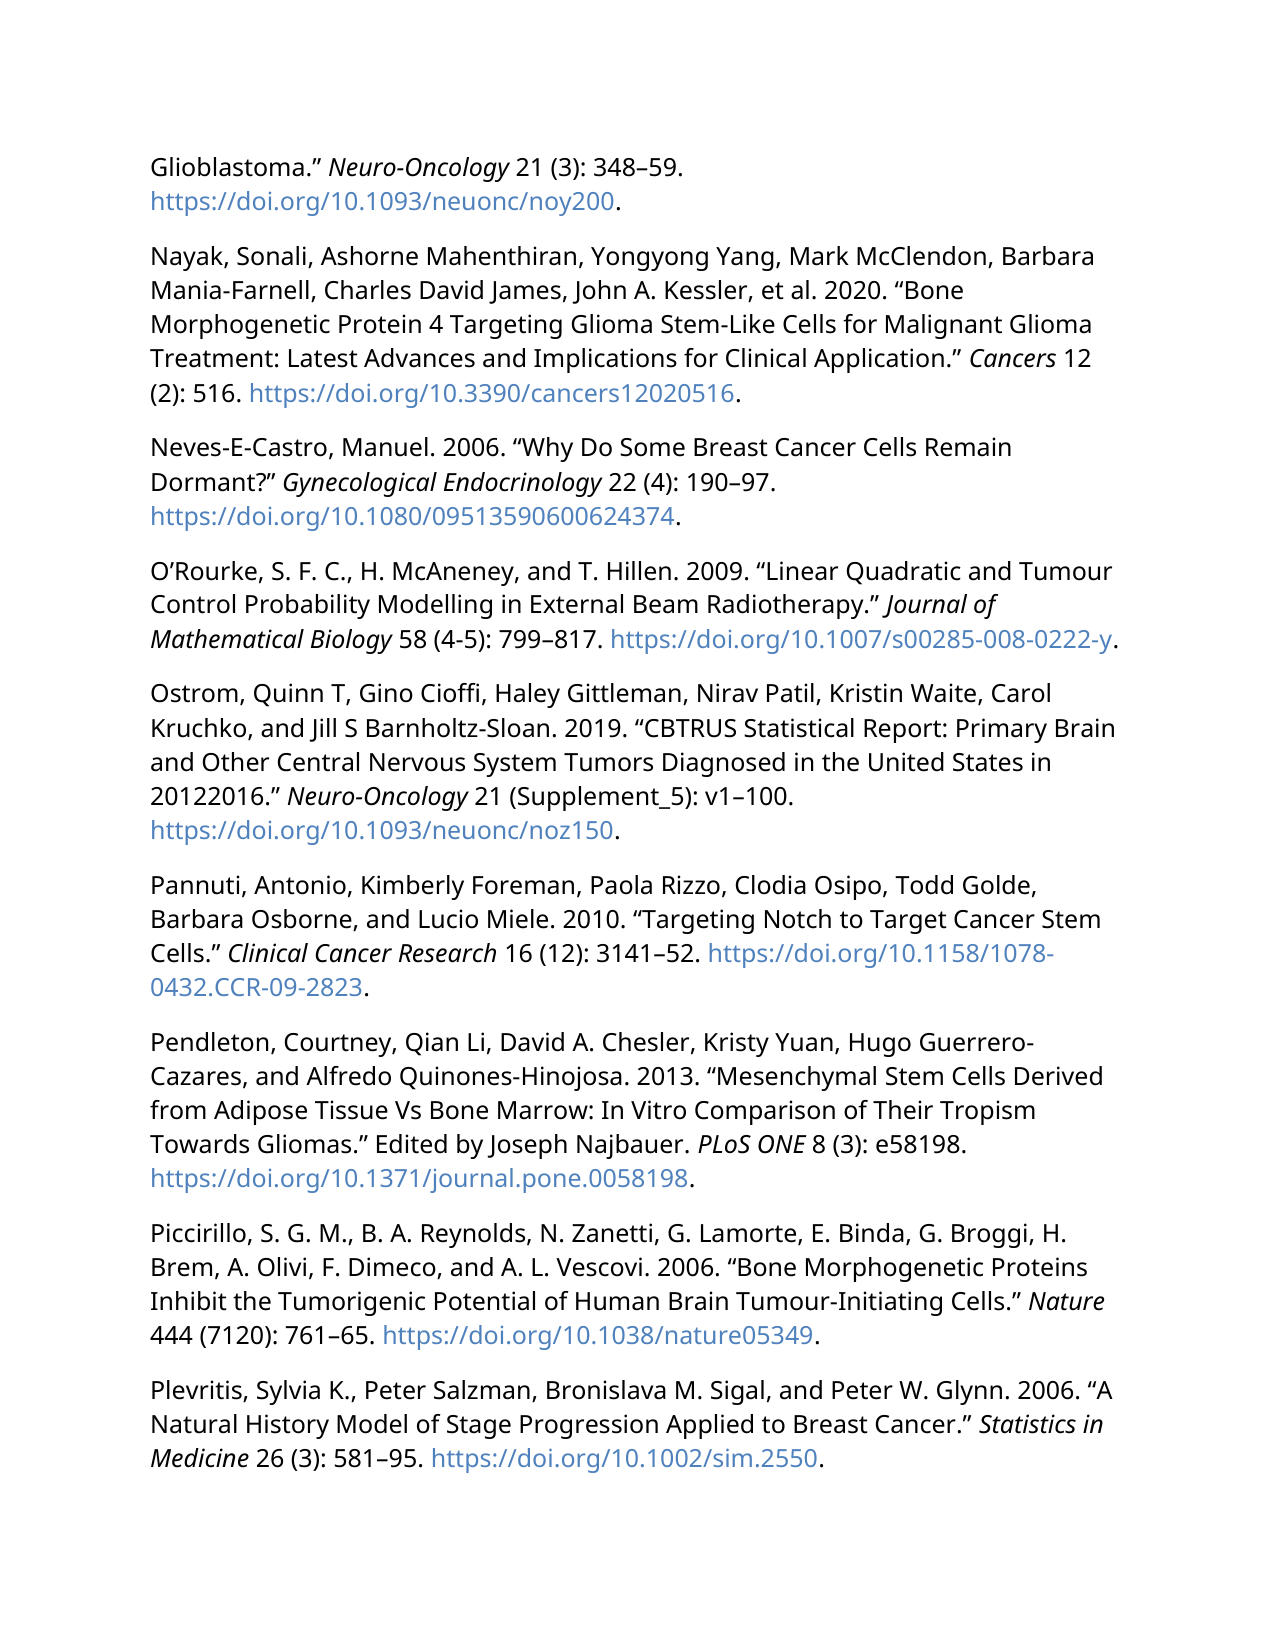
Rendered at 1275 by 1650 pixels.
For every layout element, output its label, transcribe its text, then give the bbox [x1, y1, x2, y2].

text Pannuti, Antonio, Kimberly Foreman, Paola Rizzo, Clodia Osipo, Todd Golde, Barbara Osborne, and Lucio Miele. 2010. “Targeting Notch to Target Cancer Stem Cells.” Clinical Cancer Research 16 (12): 3141–52. https://doi.org/10.1158/1078-0432.CCR-09-2823. [150, 867, 1125, 1003]
text Piccirillo, S. G. M., B. A. Reynolds, N. Zanetti, G. Lamorte, E. Binda, G. Broggi, H. Brem, A. Olivi, F. Dimeco, and A. L. Vescovi. 2006. “Bone Morphogenetic Proteins Inhibit the Tumorigenic Potential of Human Brain Tumour-Initiating Cells.” Nature 444 (7120): 761–65. https://doi.org/10.1038/nature05349. [150, 1216, 1125, 1352]
text Ostrom, Quinn T, Gino Cioffi, Haley Gittleman, Nirav Patil, Kristin Waite, Carol Kruchko, and Jill S Barnholtz-Sloan. 2019. “CBTRUS Statistical Report: Primary Brain and Other Central Nervous System Tumors Diagnosed in the United States in 20122016.” Neuro-Oncology 21 (Supplement_5): v1–100. https://doi.org/10.1093/neuonc/noz150. [150, 676, 1125, 846]
text O’Rourke, S. F. C., H. McAneney, and T. Hillen. 2009. “Linear Quadratic and Tumour Control Probability Modelling in External Beam Radiotherapy.” Journal of Mathematical Biology 58 (4-5): 799–817. https://doi.org/10.1007/s00285-008-0222-y. [150, 553, 1125, 655]
text Plevritis, Sylvia K., Peter Salzman, Bronislava M. Sigal, and Peter W. Glynn. 2006. “A Natural History Model of Stage Progression Applied to Breast Cancer.” Statistics in Medicine 26 (3): 581–95. https://doi.org/10.1002/sim.2550. [150, 1373, 1125, 1475]
text Pendleton, Courtney, Qian Li, David A. Chesler, Kristy Yuan, Hugo Guerrero-Cazares, and Alfredo Quinones-Hinojosa. 2013. “Mesenchymal Stem Cells Derived from Adipose Tissue Vs Bone Marrow: In Vitro Comparison of Their Tropism Towards Gliomas.” Edited by Joseph Najbauer. PLoS ONE 8 (3): e58198. https://doi.org/10.1371/journal.pone.0058198. [150, 1024, 1125, 1195]
